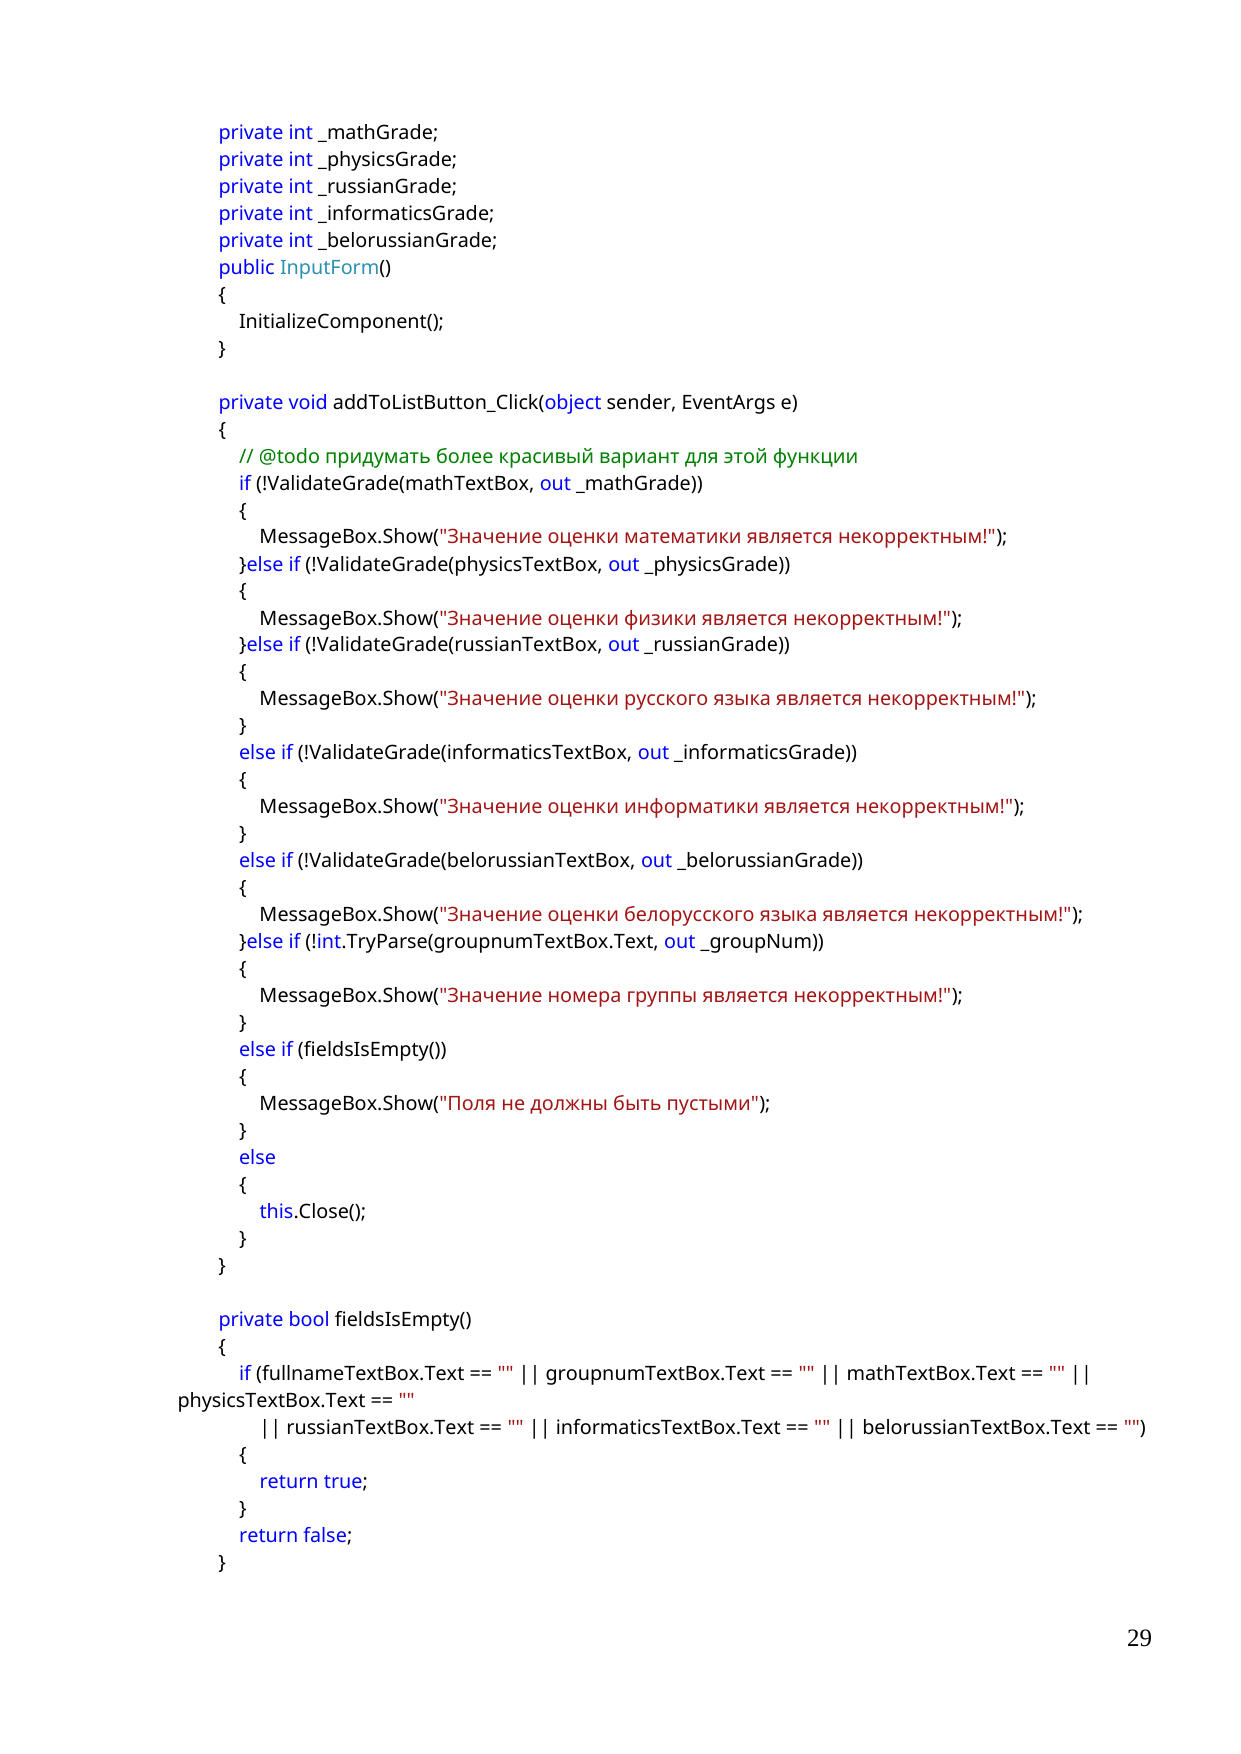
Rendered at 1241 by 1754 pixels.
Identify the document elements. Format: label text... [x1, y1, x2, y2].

text MessageBox.Show("Значение оценки информатики является некорректным!"); [177, 793, 1152, 819]
text MessageBox.Show("Значение оценки русского языка является некорректным!"); [177, 685, 1152, 712]
text private int _mathGrade; [177, 118, 1152, 145]
text } [177, 819, 1152, 847]
text if (!ValidateGrade(mathTextBox, out _mathGrade)) [177, 469, 1152, 496]
text }else if (!ValidateGrade(russianTextBox, out _russianGrade)) [177, 631, 1152, 658]
text { [177, 1062, 1152, 1089]
text } [177, 1224, 1152, 1251]
text { [177, 415, 1152, 442]
text // @todo придумать более красивый вариант для этой функции [177, 442, 1152, 469]
text MessageBox.Show("Значение оценки математики является некорректным!"); [177, 523, 1152, 550]
text private bool fieldsIsEmpty() [177, 1305, 1152, 1332]
text { [177, 280, 1152, 307]
text private int _russianGrade; [177, 172, 1152, 199]
text { [177, 1170, 1152, 1197]
text } [177, 712, 1152, 739]
text } [177, 1008, 1152, 1035]
text MessageBox.Show("Значение оценки белорусского языка является некорректным!"); [177, 901, 1152, 927]
text { [177, 496, 1152, 523]
text { [177, 766, 1152, 793]
text || russianTextBox.Text == "" || informaticsTextBox.Text == "" || belorussianTextBox.Text == "") [177, 1413, 1152, 1440]
text } [177, 1494, 1152, 1521]
text else if (!ValidateGrade(informaticsTextBox, out _informaticsGrade)) [177, 739, 1152, 766]
text { [177, 658, 1152, 685]
text { [177, 1440, 1152, 1467]
text }else if (!int.TryParse(groupnumTextBox.Text, out _groupNum)) [177, 927, 1152, 954]
text { [177, 577, 1152, 604]
text return false; [177, 1521, 1152, 1548]
text if (fullnameTextBox.Text == "" || groupnumTextBox.Text == "" || mathTextBox.Text == "" || physicsTextBox.Text == "" [177, 1359, 1152, 1413]
text else if (!ValidateGrade(belorussianTextBox, out _belorussianGrade)) [177, 847, 1152, 873]
text { [177, 873, 1152, 901]
text return true; [177, 1467, 1152, 1494]
text MessageBox.Show("Значение номера группы является некорректным!"); [177, 981, 1152, 1008]
text } [177, 334, 1152, 361]
text public InputForm() [177, 253, 1152, 280]
text else if (fieldsIsEmpty()) [177, 1035, 1152, 1062]
text } [177, 1548, 1152, 1575]
text private int _physicsGrade; [177, 145, 1152, 172]
text } [177, 1116, 1152, 1143]
text private int _informaticsGrade; [177, 199, 1152, 226]
text { [177, 1332, 1152, 1359]
text MessageBox.Show("Поля не должны быть пустыми"); [177, 1089, 1152, 1116]
text } [177, 1251, 1152, 1278]
text else [177, 1143, 1152, 1170]
text this.Close(); [177, 1197, 1152, 1224]
text InitializeComponent(); [177, 307, 1152, 334]
text { [177, 954, 1152, 981]
text MessageBox.Show("Значение оценки физики является некорректным!"); [177, 604, 1152, 631]
text private int _belorussianGrade; [177, 226, 1152, 253]
text private void addToListButton_Click(object sender, EventArgs e) [177, 388, 1152, 415]
text }else if (!ValidateGrade(physicsTextBox, out _physicsGrade)) [177, 550, 1152, 577]
